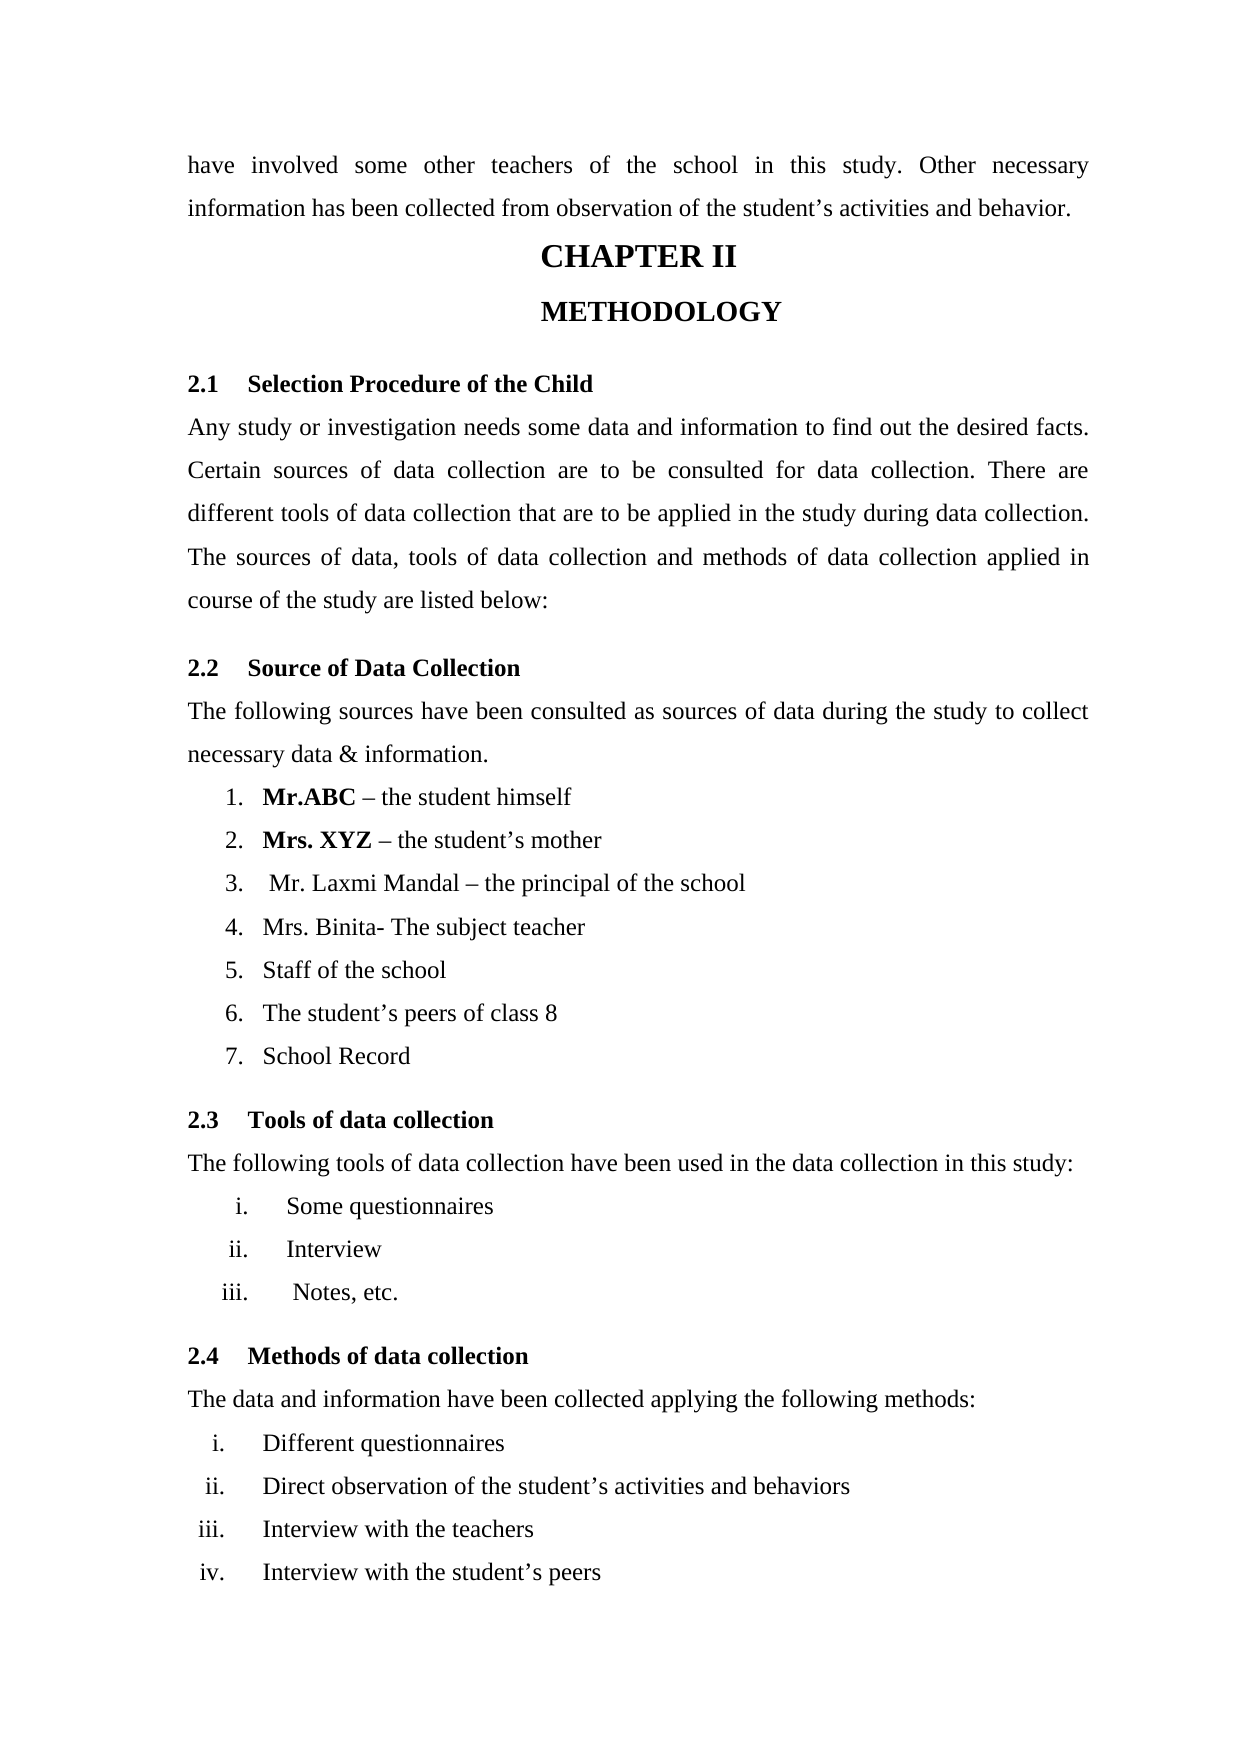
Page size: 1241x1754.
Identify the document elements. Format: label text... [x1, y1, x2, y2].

list Mrs. Binita- The subject teacher [225, 912, 1090, 940]
list Direct observation of the student’s activities and behaviors [225, 1471, 1090, 1499]
subtitle Source of Data Collection [187, 653, 1090, 682]
subtitle Selection Procedure of the Child [187, 369, 1090, 398]
list Different questionnaires [225, 1428, 1090, 1456]
list Mrs. XYZ – the student’s mother [225, 825, 1090, 854]
subtitle Tools of data collection [187, 1105, 1090, 1134]
list Interview with the teachers [225, 1514, 1090, 1543]
list The student’s peers of class 8 [225, 998, 1090, 1027]
subtitle Methods of data collection [187, 1341, 1090, 1370]
list Mr. Laxmi Mandal – the principal of the school [225, 868, 1090, 897]
text Any study or investigation needs some data and information to find out the desired facts. Certain sources of data collection are to be consulted for data collection. There are different tools of data collection that are to be applied in the study during data collection. The sources of data, tools of data collection and methods of data collection applied in course of the study are listed below: [187, 412, 1090, 613]
subtitle CHAPTER II [187, 236, 1090, 274]
list Interview with the student’s peers [225, 1557, 1090, 1586]
text The data and information have been collected applying the following methods: [187, 1384, 1090, 1413]
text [187, 150, 1090, 222]
list School Record [225, 1041, 1090, 1070]
subtitle METHODOLOGY [187, 294, 1090, 327]
text The following tools of data collection have been used in the data collection in this study: [187, 1148, 1090, 1177]
list Interview [248, 1234, 1090, 1263]
text The following sources have been consulted as sources of data during the study to collect necessary data & information. [187, 696, 1090, 768]
list Notes, etc. [248, 1277, 1090, 1306]
list Mr.ABC – the student himself [225, 782, 1090, 811]
list Staff of the school [225, 955, 1090, 983]
list Some questionnaires [248, 1191, 1090, 1220]
